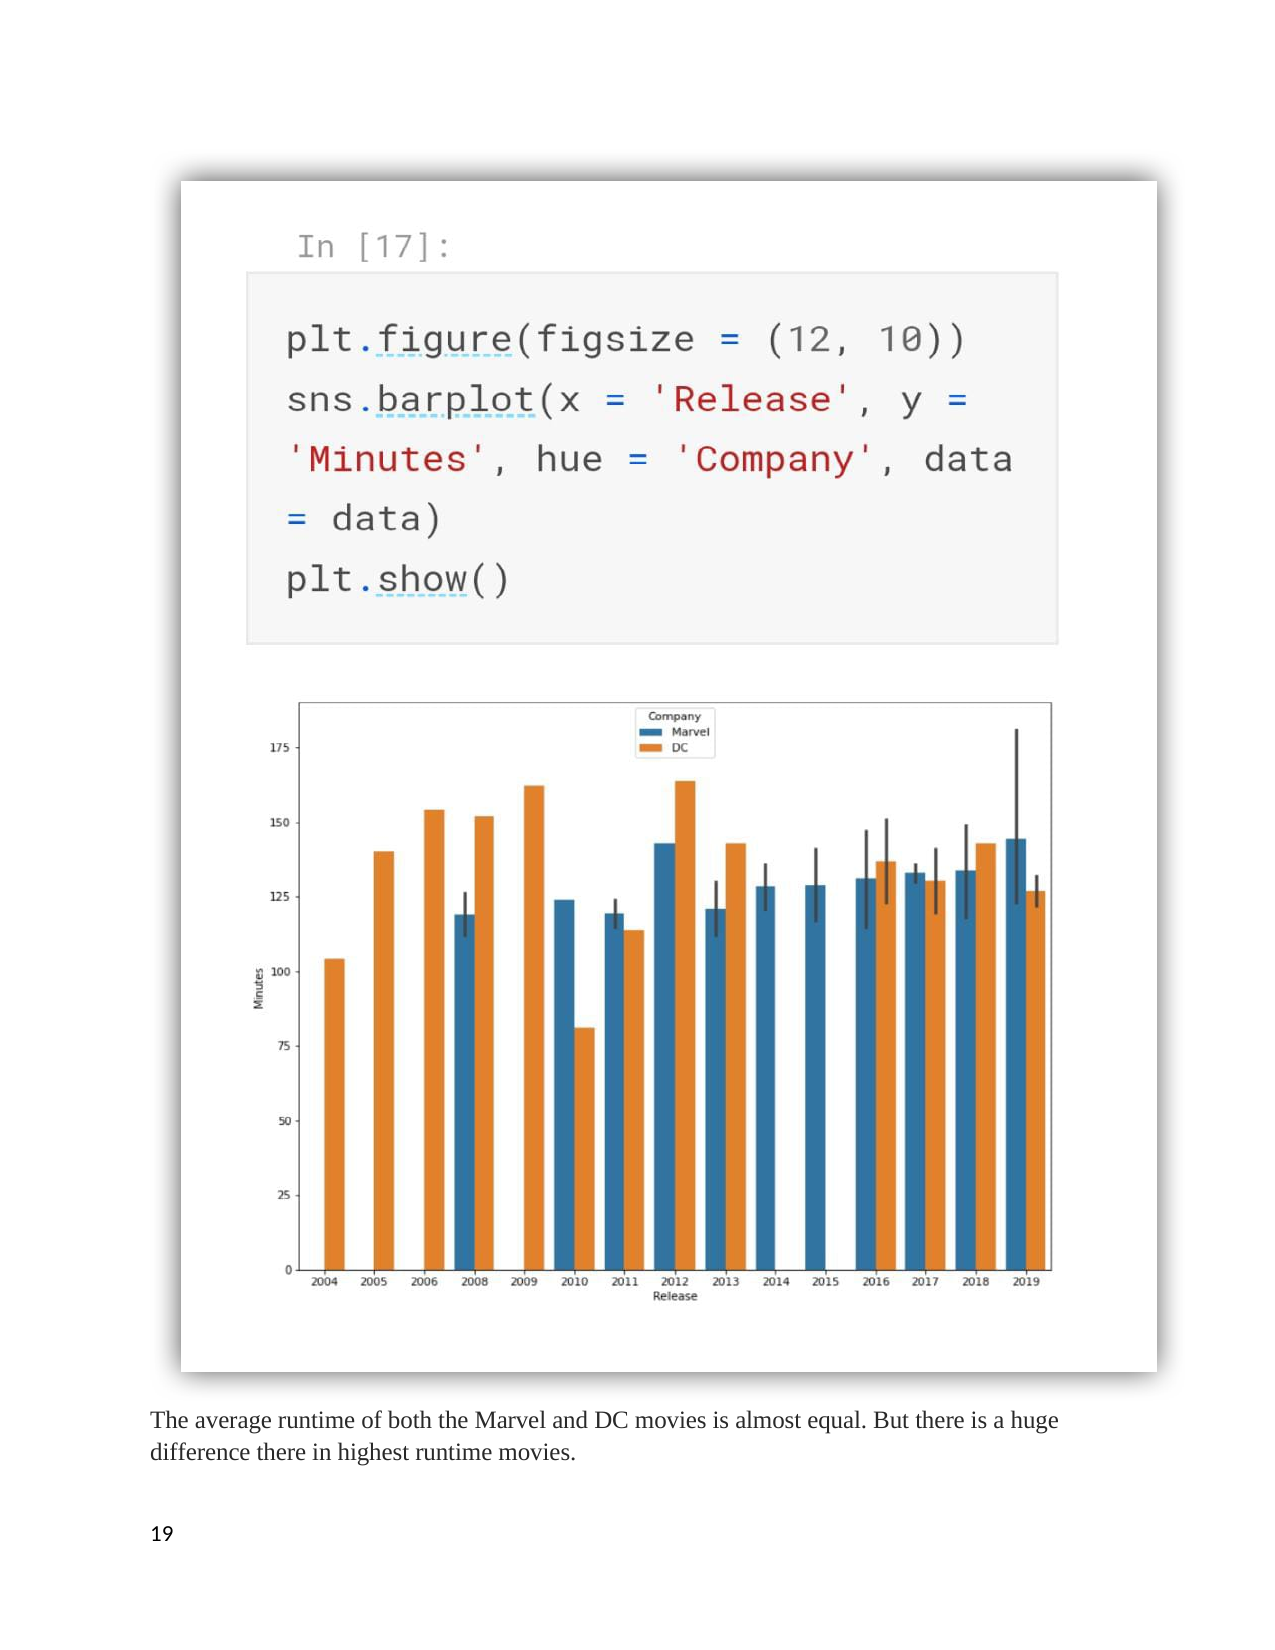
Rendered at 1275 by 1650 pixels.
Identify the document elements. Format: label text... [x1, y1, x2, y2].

picture [181, 181, 1157, 1372]
